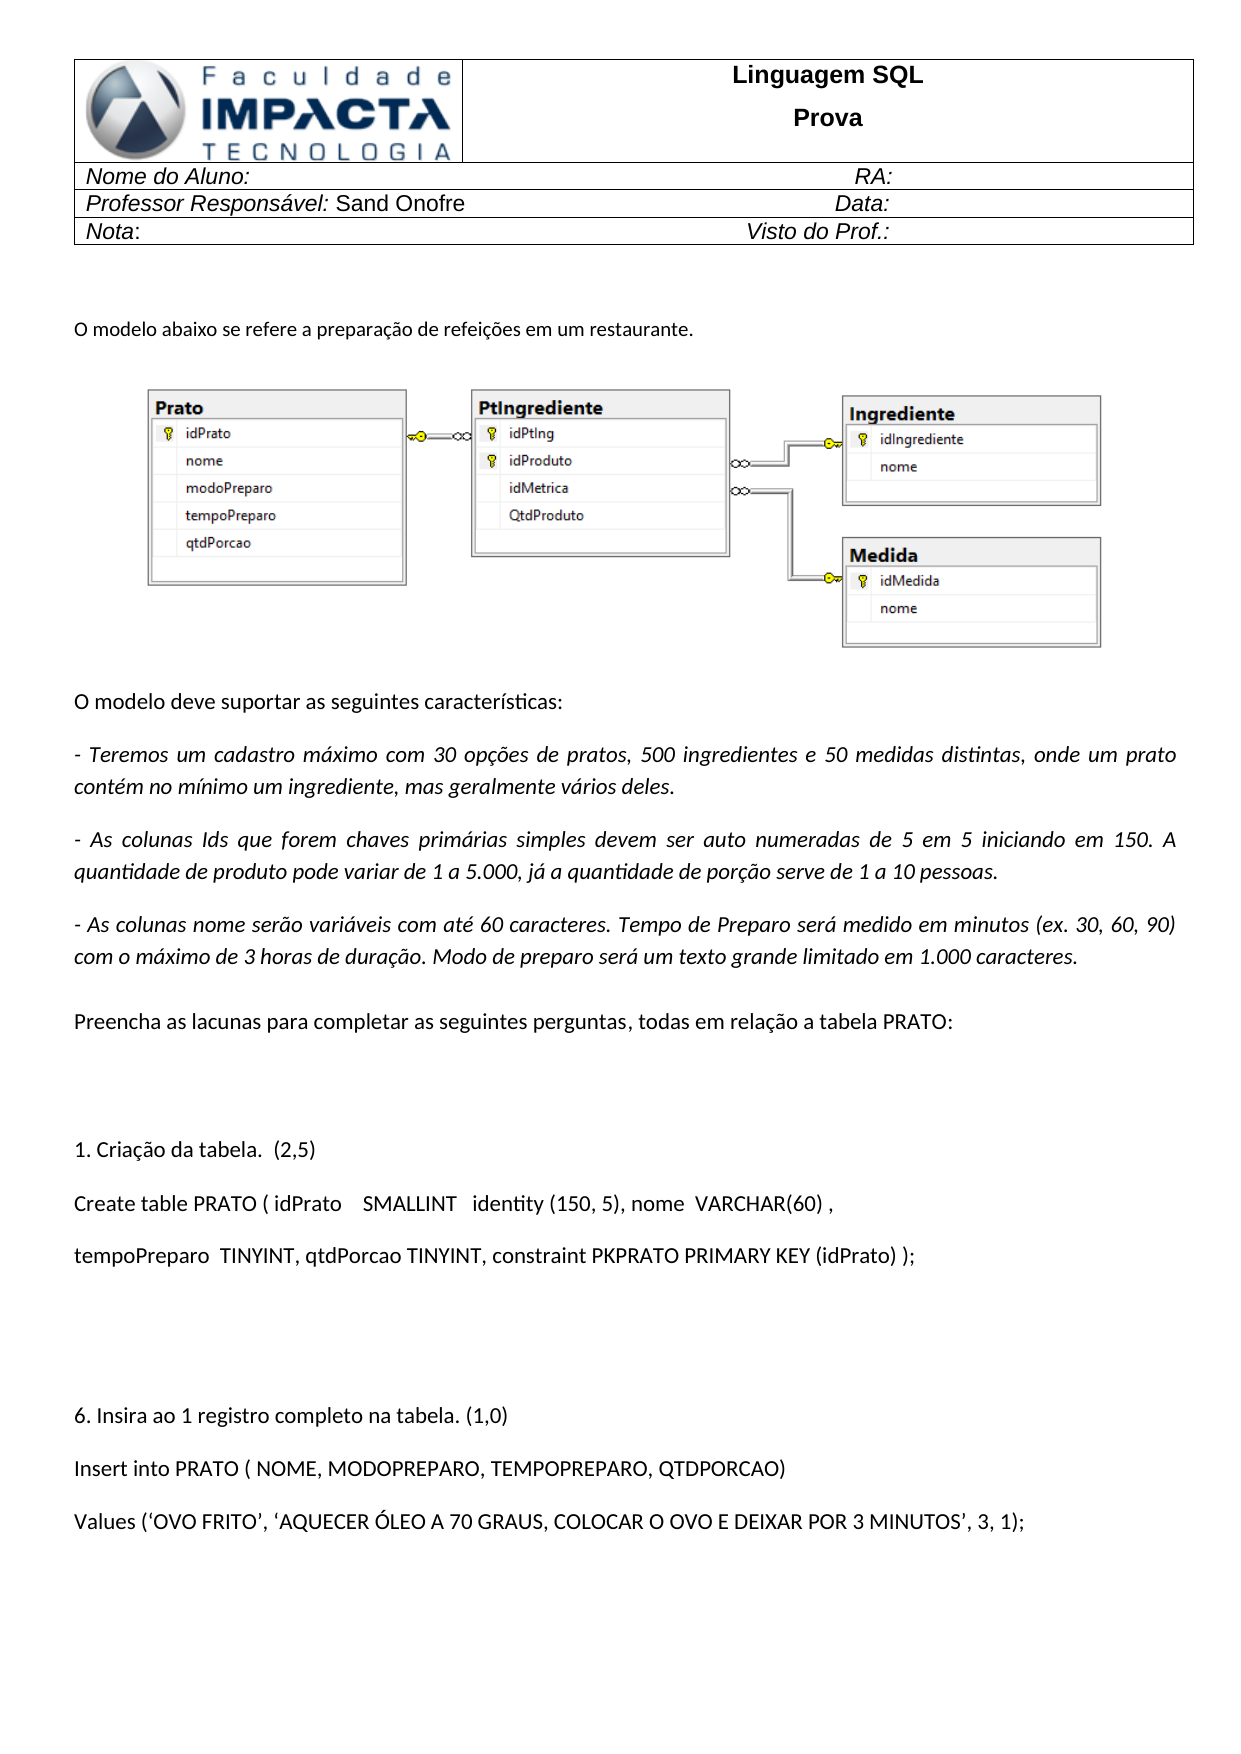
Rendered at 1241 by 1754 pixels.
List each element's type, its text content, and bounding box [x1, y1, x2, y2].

table_cell Nota: Visto do Prof.: [75, 218, 1193, 244]
text - As colunas nome serão variáveis com até 60 caracteres. Tempo de Preparo será medido em minutos (ex. 30, 60, 90) com o máximo de 3 horas de duração. Modo de preparo será um texto grande limitado em 1.000 caracteres. [74, 910, 1181, 971]
picture [85, 60, 452, 162]
table_header Linguagem SQL Prova [463, 60, 1193, 162]
text - As colunas Ids que forem chaves primárias simples devem ser auto numeradas de 5 em 5 iniciando em 150. A quantidade de produto pode variar de 1 a 5.000, já a quantidade de porção serve de 1 a 10 pessoas. [74, 825, 1181, 885]
text 1. Criação da tabela. (2,5) [74, 1136, 1181, 1164]
table_cell Professor Responsável: Sand Onofre Data: [75, 190, 1193, 217]
text - Teremos um cadastro máximo com 30 opções de pratos, 500 ingredientes e 50 medidas distintas, onde um prato contém no mínimo um ingrediente, mas geralmente vários deles. [74, 740, 1181, 800]
text tempoPreparo TINYINT, qtdPorcao TINYINT, constraint PKPRATO PRIMARY KEY (idPrato) ); [74, 1242, 1181, 1270]
table_cell Nome do Aluno: RA: [75, 163, 1193, 189]
text Create table PRATO ( idPrato SMALLINT identity (150, 5), nome VARCHAR(60) , [74, 1189, 1181, 1217]
text Preencha as lacunas para completar as seguintes perguntas, todas em relação a tabela PRATO: [74, 1007, 1181, 1035]
text O modelo abaixo se refere a preparação de refeições em um restaurante. [74, 317, 1181, 342]
text O modelo deve suportar as seguintes características: [74, 687, 1181, 715]
table_header [75, 60, 85, 162]
text Values (‘OVO FRITO’, ‘AQUECER ÓLEO A 70 GRAUS, COLOCAR O OVO E DEIXAR POR 3 MINUTOS’, 3, 1); [74, 1507, 1181, 1535]
table_header [452, 60, 462, 162]
text Insert into PRATO ( NOME, MODOPREPARO, TEMPOPREPARO, QTDPORCAO) [74, 1454, 1181, 1482]
picture [143, 375, 1112, 662]
text 6. Insira ao 1 registro completo na tabela. (1,0) [74, 1401, 1181, 1429]
